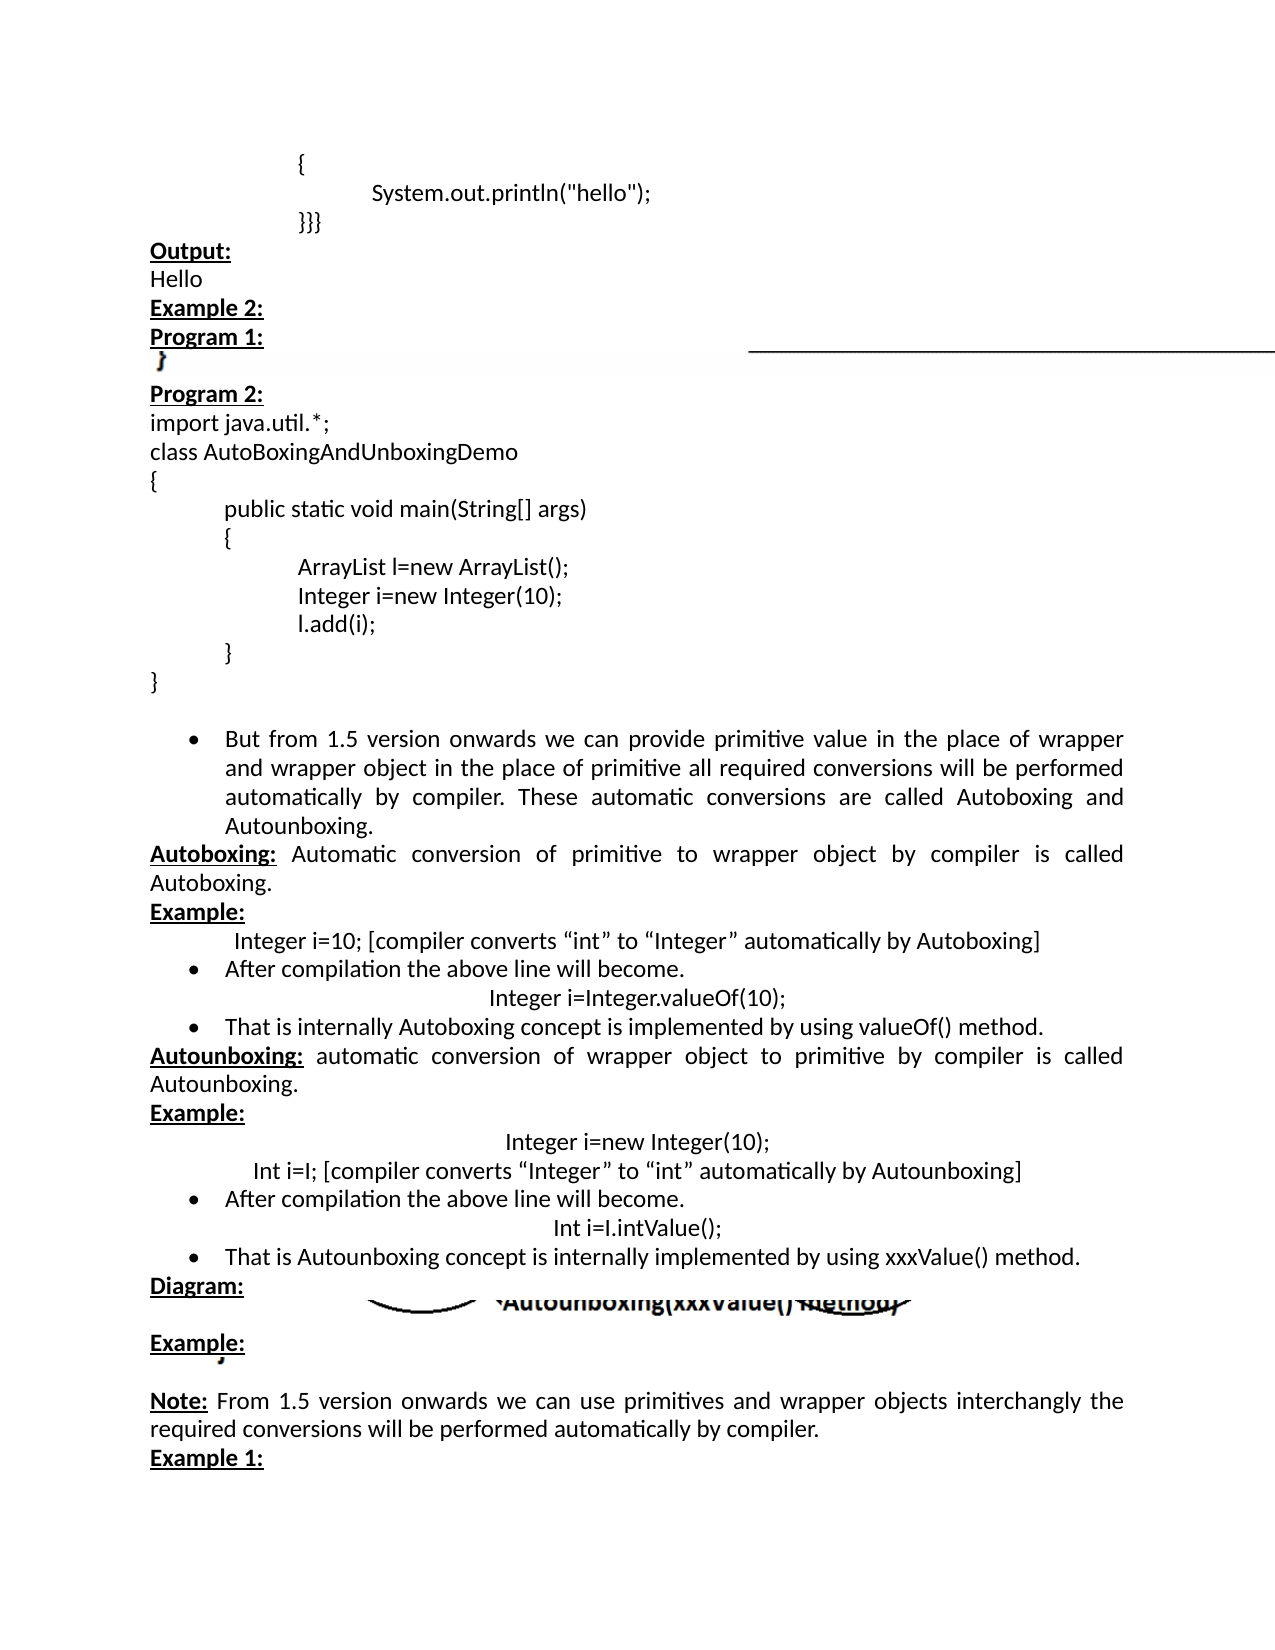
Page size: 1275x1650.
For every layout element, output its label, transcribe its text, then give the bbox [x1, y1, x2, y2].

text System.out.println("hello"); [150, 179, 1125, 207]
text Example: [150, 1099, 1125, 1127]
list But from 1.5 version onwards we can provide primitive value in the place of wrapper and wrapper object in the place of primitive all required conversions will be performed automatically by compiler. These automatic conversions are called Autoboxing and Autounboxing. [187, 725, 1125, 840]
text Autoboxing: Automatic conversion of primitive to wrapper object by compiler is called Autoboxing. [150, 840, 1125, 897]
list After compilation the above line will become. [187, 955, 1125, 984]
text Program 2: [150, 380, 1125, 409]
text Example: [150, 1329, 1125, 1357]
text Output: [150, 236, 1125, 265]
text Integer i=Integer.valueOf(10); [150, 984, 1125, 1012]
text { [150, 524, 1125, 552]
list That is Autounboxing concept is internally implemented by using xxxValue() method. [187, 1242, 1125, 1271]
text }}} [150, 207, 1125, 236]
text Autounboxing: automatic conversion of wrapper object to primitive by compiler is called Autounboxing. [150, 1041, 1125, 1099]
text Program 1: [150, 322, 1125, 351]
text } [150, 639, 1125, 667]
text class AutoBoxingAndUnboxingDemo [150, 437, 1125, 466]
text Integer i=new Integer(10); [150, 1127, 1125, 1156]
text Integer i=10; [compiler converts “int” to “Integer” automatically by Autoboxing] [150, 926, 1125, 955]
text { [150, 150, 1125, 179]
text public static void main(String[] args) [150, 495, 1125, 524]
text Hello [150, 265, 1125, 294]
text Example 2: [150, 294, 1125, 322]
text { [150, 466, 1125, 495]
text Example: [150, 897, 1125, 926]
list That is internally Autoboxing concept is implemented by using valueOf() method. [187, 1012, 1125, 1041]
text Integer i=new Integer(10); [150, 581, 1125, 610]
text } [150, 667, 1125, 696]
text l.add(i); [150, 610, 1125, 639]
text Note: From 1.5 version onwards we can use primitives and wrapper objects interchangly the required conversions will be performed automatically by compiler. [150, 1386, 1125, 1444]
text import java.util.*; [150, 409, 1125, 437]
text Diagram: [150, 1271, 1125, 1300]
list After compilation the above line will become. [187, 1185, 1125, 1214]
text Int i=I; [compiler converts “Integer” to “int” automatically by Autounboxing] [150, 1156, 1125, 1185]
text Example 1: [150, 1444, 1125, 1472]
text ArrayList l=new ArrayList(); [150, 552, 1125, 581]
text Int i=I.intValue(); [150, 1214, 1125, 1242]
